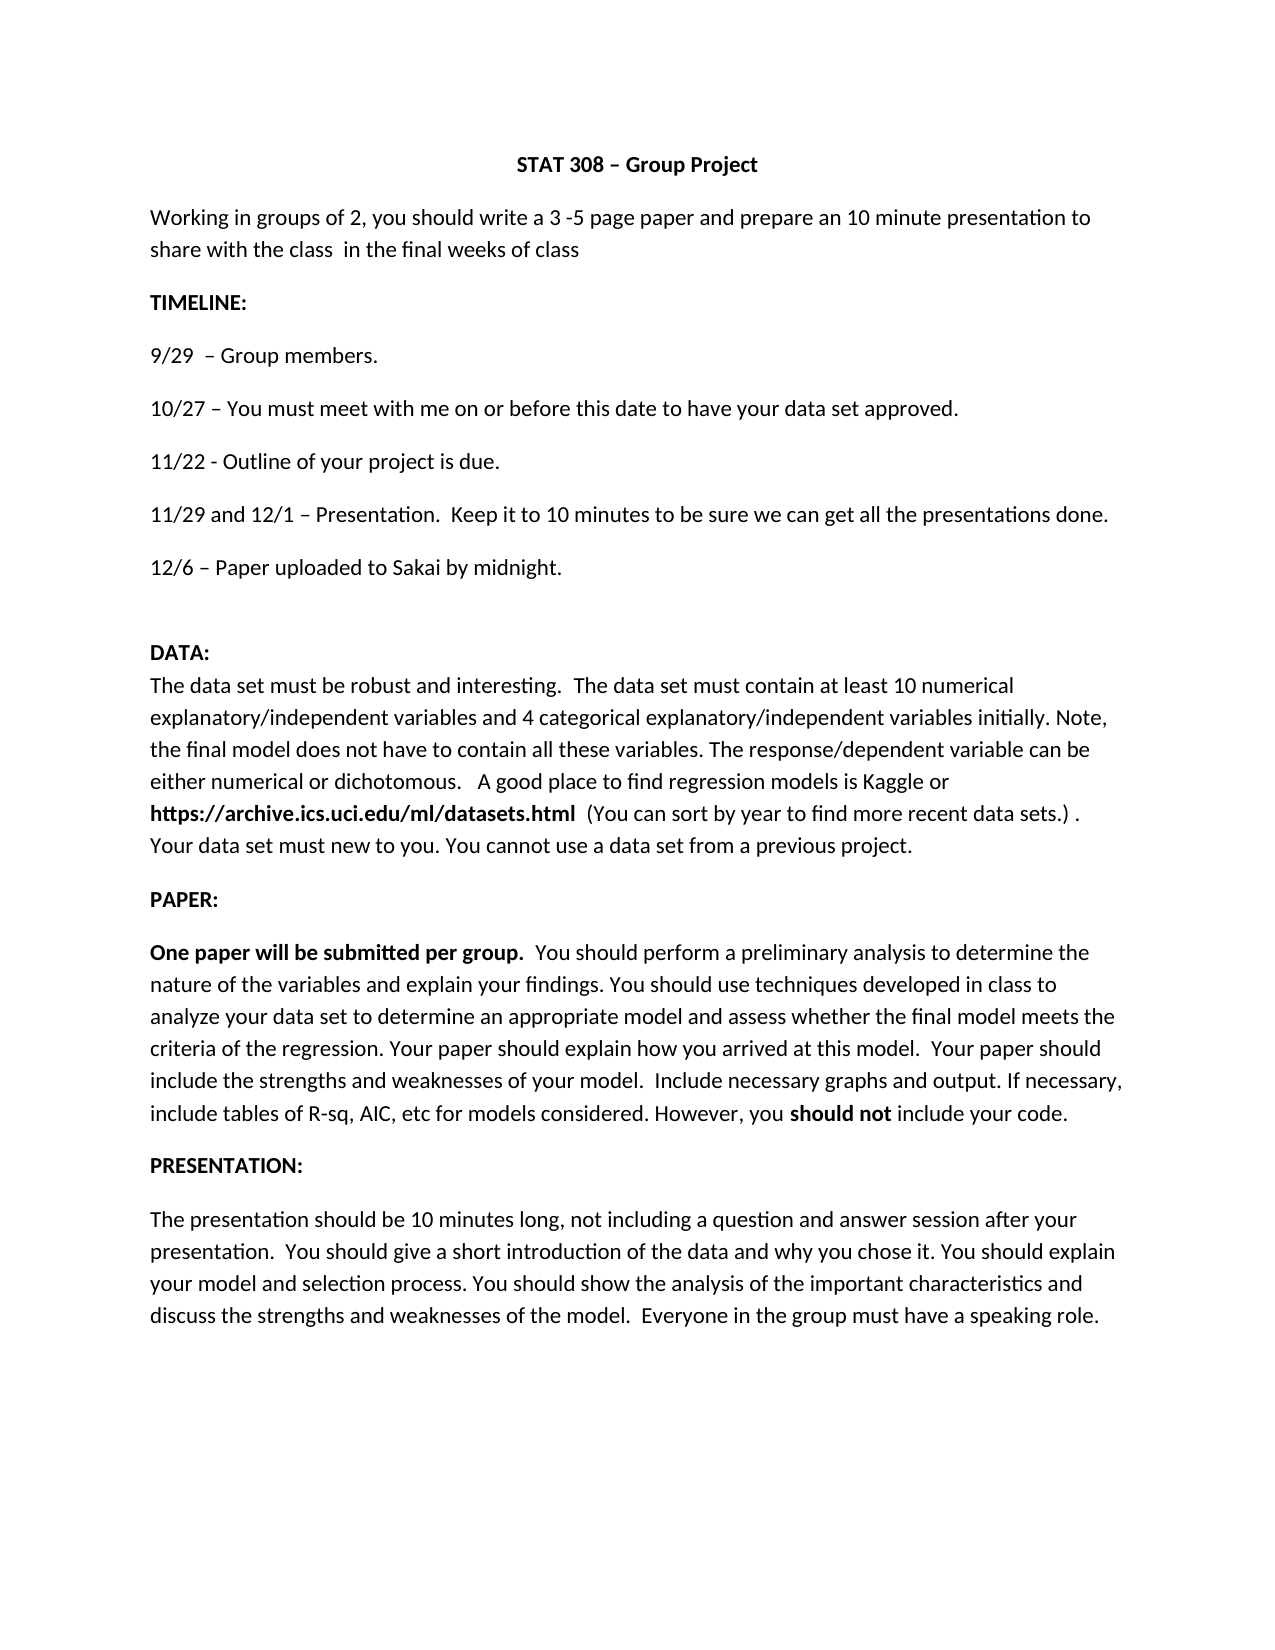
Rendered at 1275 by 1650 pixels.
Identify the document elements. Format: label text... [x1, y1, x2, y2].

text 11/29 and 12/1 – Presentation. Keep it to 10 minutes to be sure we can get all the presentations done. [150, 500, 1125, 528]
text PRESENTATION: [150, 1152, 1125, 1180]
text STAT 308 – Group Project [150, 150, 1125, 178]
text PAPER: [150, 885, 1125, 913]
text TIMELINE: [150, 288, 1125, 316]
text The presentation should be 10 minutes long, not including a question and answer session after your presentation. You should give a short introduction of the data and why you chose it. You should explain your model and selection process. You should show the analysis of the important characteristics and discuss the strengths and weaknesses of the model. Everyone in the group must have a speaking role. [150, 1205, 1125, 1329]
text 9/29 – Group members. [150, 341, 1125, 369]
text 11/22 - Outline of your project is due. [150, 447, 1125, 475]
text 12/6 – Paper uploaded to Sakai by midnight. [150, 553, 1125, 581]
text Working in groups of 2, you should write a 3 -5 page paper and prepare an 10 minute presentation to share with the class in the final weeks of class [150, 203, 1125, 263]
text DATA: The data set must be robust and interesting. The data set must contain at least 10 numerical explanatory/independent variables and 4 categorical explanatory/independent variables initially. Note, the final model does not have to contain all these variables. The response/dependent variable can be either numerical or dichotomous. A good place to find regression models is Kaggle or https://archive.ics.uci.edu/ml/datasets.html (You can sort by year to find more recent data sets.) . Your data set must new to you. You cannot use a data set from a previous project. [150, 606, 1125, 860]
text 10/27 – You must meet with me on or before this date to have your data set approved. [150, 394, 1125, 422]
text One paper will be submitted per group. You should perform a preliminary analysis to determine the nature of the variables and explain your findings. You should use techniques developed in class to analyze your data set to determine an appropriate model and assess whether the final model meets the criteria of the regression. Your paper should explain how you arrived at this model. Your paper should include the strengths and weaknesses of your model. Include necessary graphs and output. If necessary, include tables of R-sq, AIC, etc for models considered. However, you should not include your code. [150, 938, 1125, 1127]
